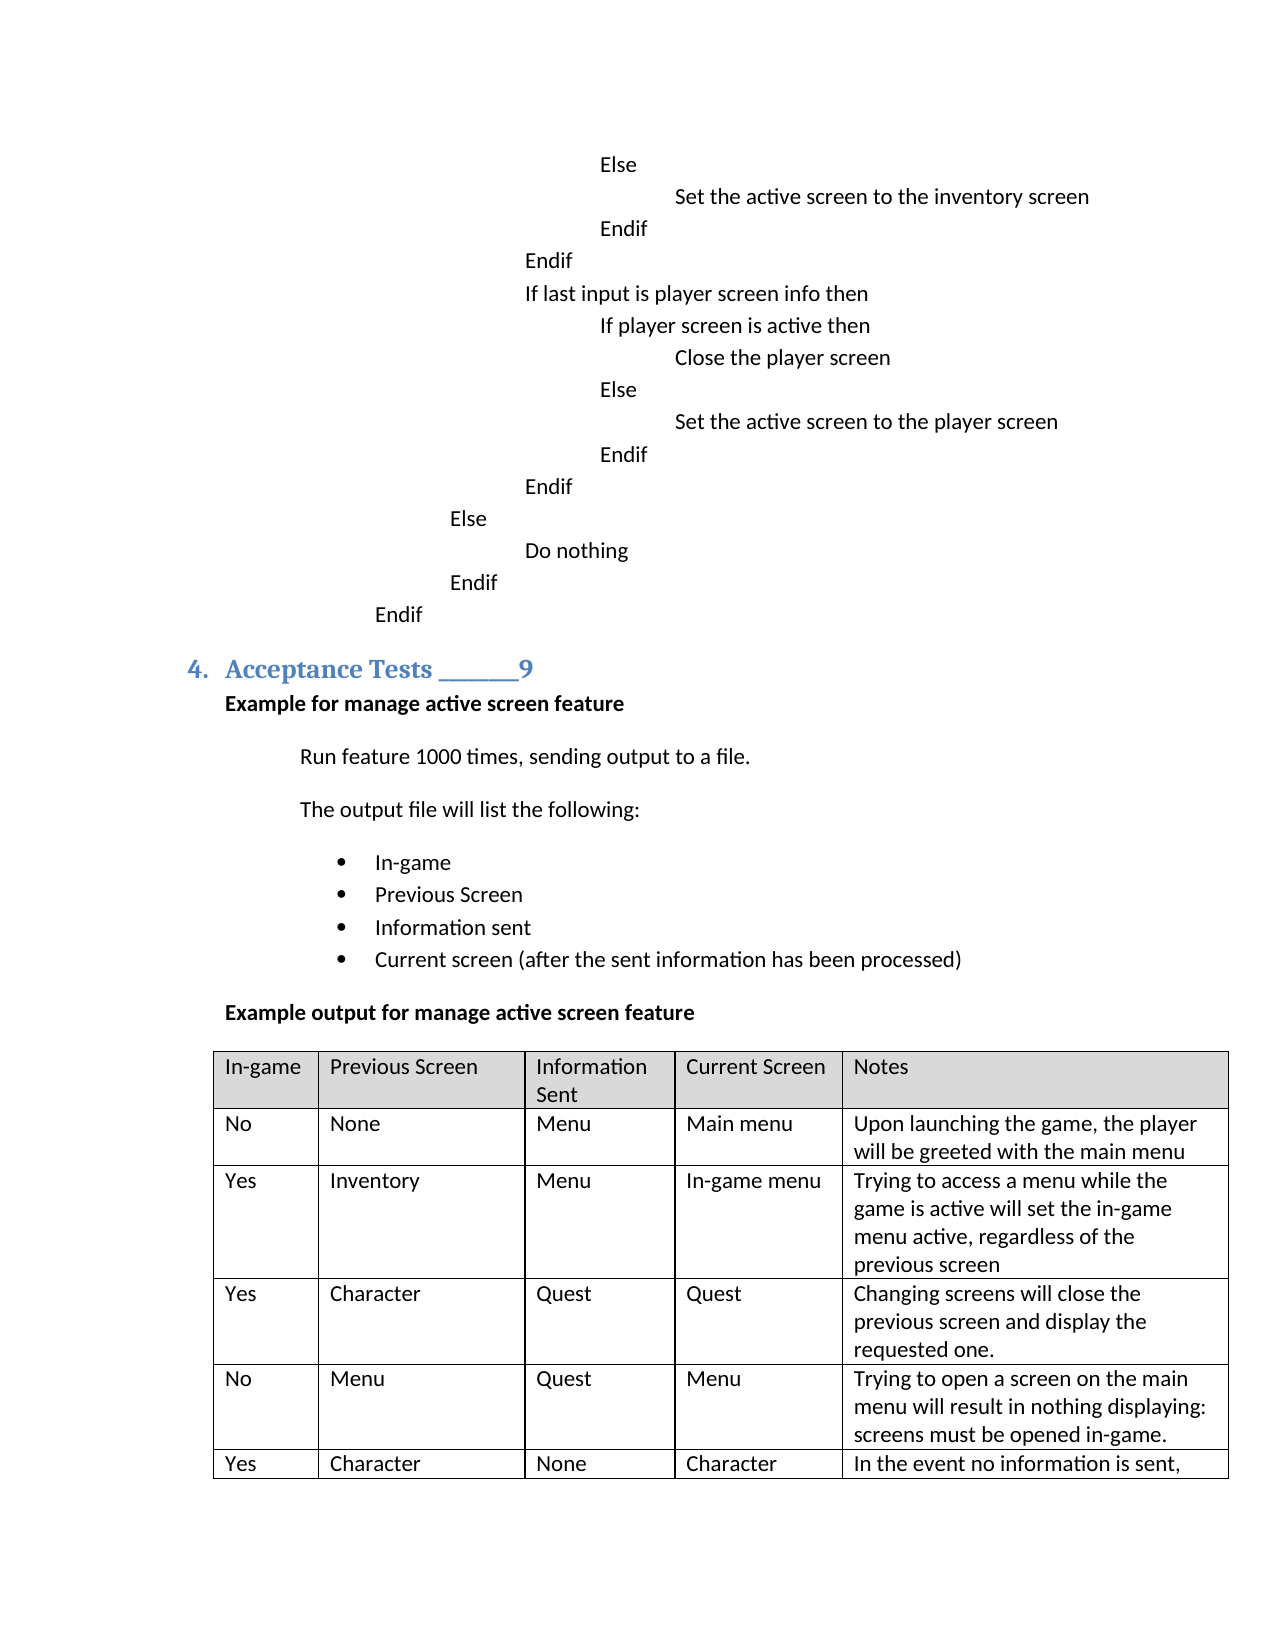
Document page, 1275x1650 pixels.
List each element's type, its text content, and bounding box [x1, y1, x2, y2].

text Endif [375, 472, 1125, 500]
table_cell Main menu [676, 1109, 842, 1165]
list Example for manage active screen feature [225, 689, 1125, 717]
list Information sent [337, 913, 1125, 941]
table_cell Character [676, 1450, 842, 1478]
list In-game [337, 848, 1125, 876]
table_cell Inventory [319, 1166, 524, 1278]
table_cell Menu [526, 1166, 674, 1278]
table_cell Character [319, 1279, 524, 1363]
subtitle Acceptance Tests ________9 [187, 654, 1125, 685]
table_cell Character [319, 1450, 524, 1478]
table_header In-game [214, 1052, 318, 1108]
table_cell No [214, 1365, 318, 1448]
table_cell Menu [319, 1365, 524, 1448]
list Previous Screen [337, 881, 1125, 909]
text Else [375, 375, 1125, 403]
table_cell Quest [526, 1365, 674, 1448]
text Do nothing [375, 536, 1125, 564]
text Endif [375, 568, 1125, 596]
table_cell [843, 1450, 1228, 1478]
text Endif [375, 247, 1125, 274]
text If last input is player screen info then [375, 279, 1125, 307]
list Current screen (after the sent information has been processed) [337, 945, 1125, 973]
table_cell Yes [214, 1166, 318, 1278]
table_cell Upon launching the game, the player will be greeted with the main menu [843, 1109, 1228, 1165]
text Else [375, 150, 1125, 178]
text Run feature 1000 times, sending output to a file. [225, 742, 1125, 770]
table_cell Quest [526, 1279, 674, 1363]
text Set the active screen to the player screen [375, 407, 1125, 436]
table_header Information Sent [526, 1052, 674, 1108]
table_cell None [319, 1109, 524, 1165]
table_cell Quest [676, 1279, 842, 1363]
text If player screen is active then [375, 311, 1125, 339]
table_cell Trying to access a menu while the game is active will set the in-game menu active, regardless of the previous screen [843, 1166, 1228, 1278]
text Else [375, 504, 1125, 532]
table_cell Menu [526, 1109, 674, 1165]
text Set the active screen to the inventory screen [375, 182, 1125, 210]
table_cell Trying to open a screen on the main menu will result in nothing displaying: screens must be opened in-game. [843, 1365, 1228, 1448]
table_cell In-game menu [676, 1166, 842, 1278]
table_cell Yes [214, 1450, 318, 1478]
table_cell Changing screens will close the previous screen and display the requested one. [843, 1279, 1228, 1363]
table_header Current Screen [676, 1052, 842, 1108]
text The output file will list the following: [225, 795, 1125, 823]
table_header Previous Screen [319, 1052, 524, 1108]
text Endif [375, 601, 1125, 629]
text Endif [375, 440, 1125, 468]
table_cell None [526, 1450, 674, 1478]
table_cell No [214, 1109, 318, 1165]
table_cell Menu [676, 1365, 842, 1448]
text Close the player screen [375, 343, 1125, 371]
table_header Notes [843, 1052, 1228, 1108]
table_cell Yes [214, 1279, 318, 1363]
text Endif [375, 214, 1125, 242]
text Example output for manage active screen feature [225, 998, 1125, 1026]
